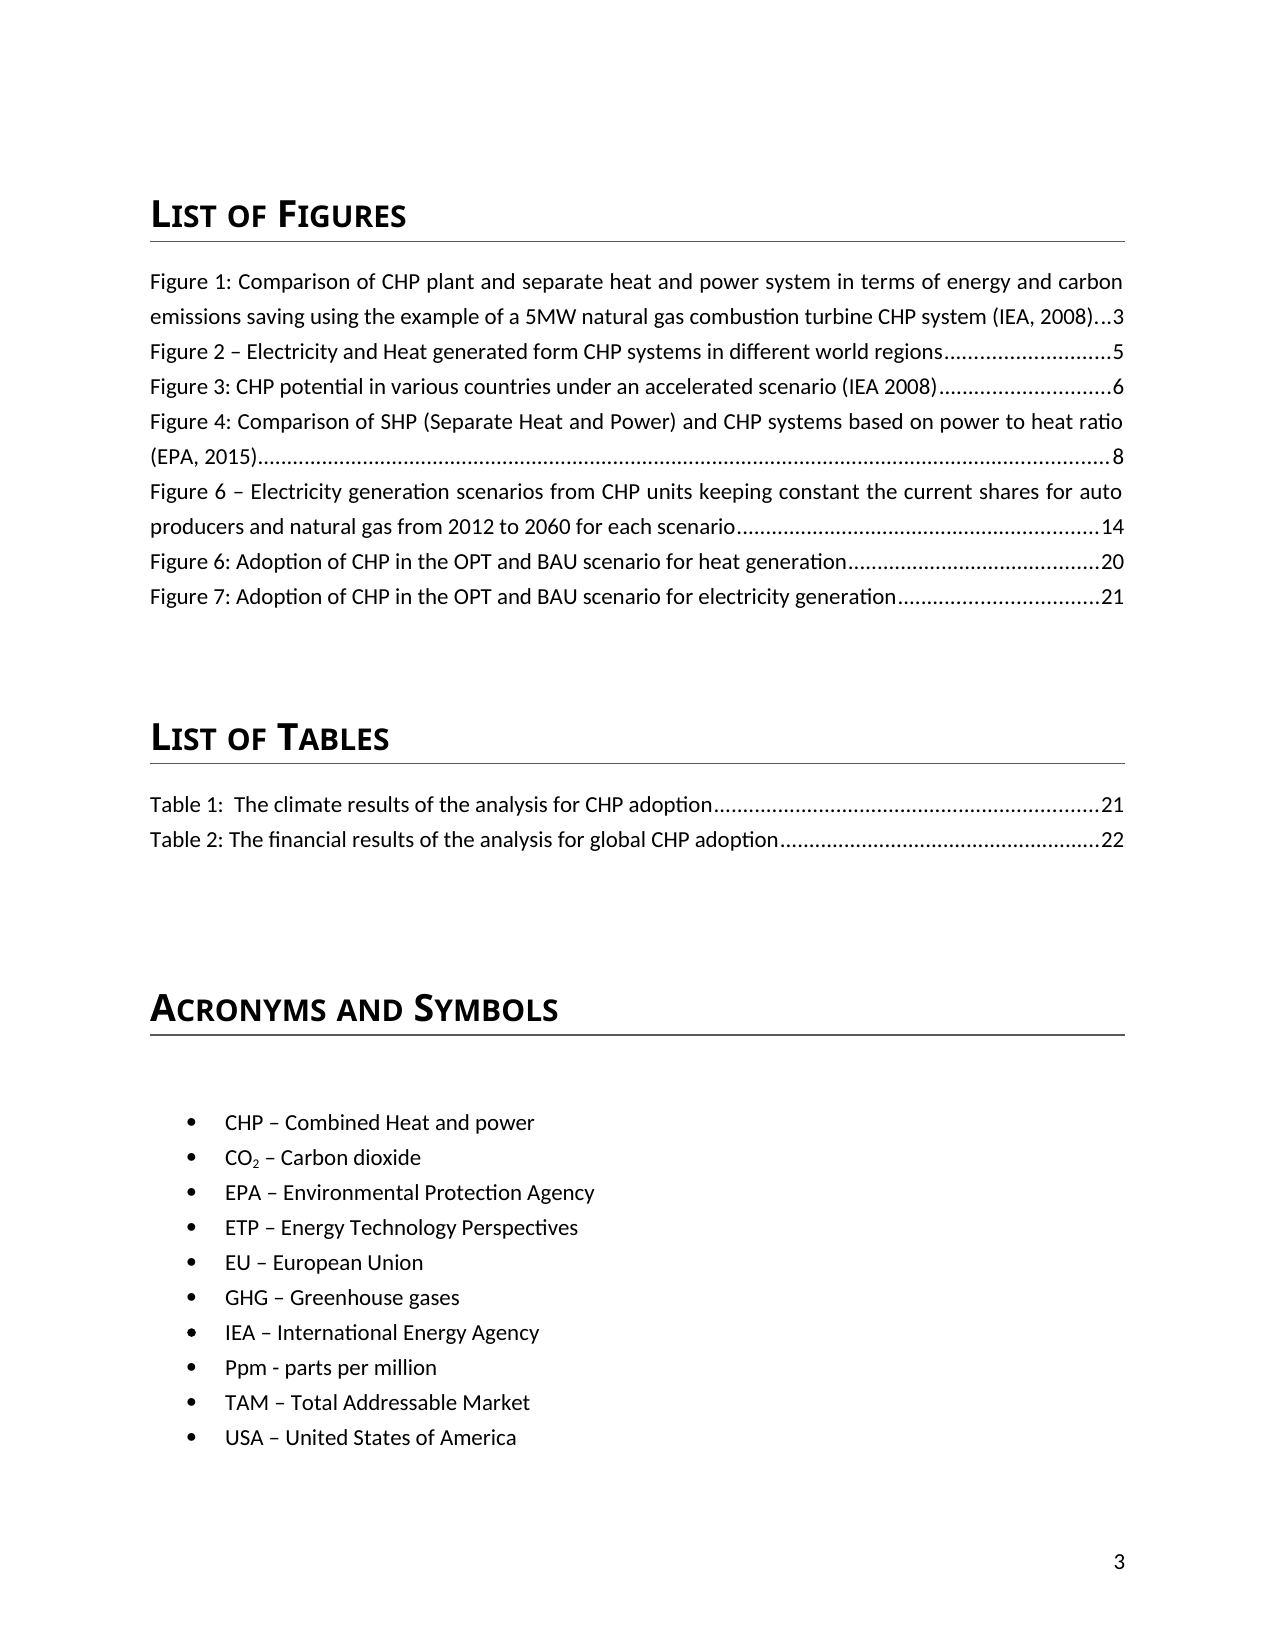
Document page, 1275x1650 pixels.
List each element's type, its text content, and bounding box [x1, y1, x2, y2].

text Table 1: The climate results of the analysis for CHP adoption 21 [150, 790, 1125, 818]
list ETP – Energy Technology Perspectives [187, 1213, 1125, 1241]
text Figure 6: Adoption of CHP in the OPT and BAU scenario for heat generation 20 [150, 547, 1125, 575]
text Figure 6 – Electricity generation scenarios from CHP units keeping constant the current shares for auto producers and natural gas from 2012 to 2060 for each scenario 14 [150, 477, 1125, 540]
list EPA – Environmental Protection Agency [187, 1178, 1125, 1206]
text Figure 2 – Electricity and Heat generated form CHP systems in different world regions 5 [150, 337, 1125, 365]
subtitle Acronyms and Symbols [150, 981, 1125, 1034]
text Figure 4: Comparison of SHP (Separate Heat and Power) and CHP systems based on power to heat ratio (EPA, 2015) 8 [150, 407, 1125, 470]
list Ppm - parts per million [187, 1353, 1125, 1381]
list CHP – Combined Heat and power [187, 1108, 1125, 1136]
subtitle List of Figures [150, 187, 1125, 241]
list TAM – Total Addressable Market [187, 1388, 1125, 1416]
text Figure 3: CHP potential in various countries under an accelerated scenario (IEA 2008) 6 [150, 372, 1125, 400]
text Figure 7: Adoption of CHP in the OPT and BAU scenario for electricity generation 21 [150, 582, 1125, 610]
list USA – United States of America [187, 1423, 1125, 1451]
list CO2 – Carbon dioxide [187, 1143, 1125, 1171]
list GHG – Greenhouse gases [187, 1283, 1125, 1311]
list IEA – International Energy Agency [187, 1318, 1125, 1346]
subtitle List of Tables [150, 710, 1125, 763]
text Table 2: The financial results of the analysis for global CHP adoption 22 [150, 825, 1125, 853]
text Figure 1: Comparison of CHP plant and separate heat and power system in terms of energy and carbon emissions saving using the example of a 5MW natural gas combustion turbine CHP system (IEA, 2008). 3 [150, 267, 1125, 330]
list EU – European Union [187, 1248, 1125, 1276]
